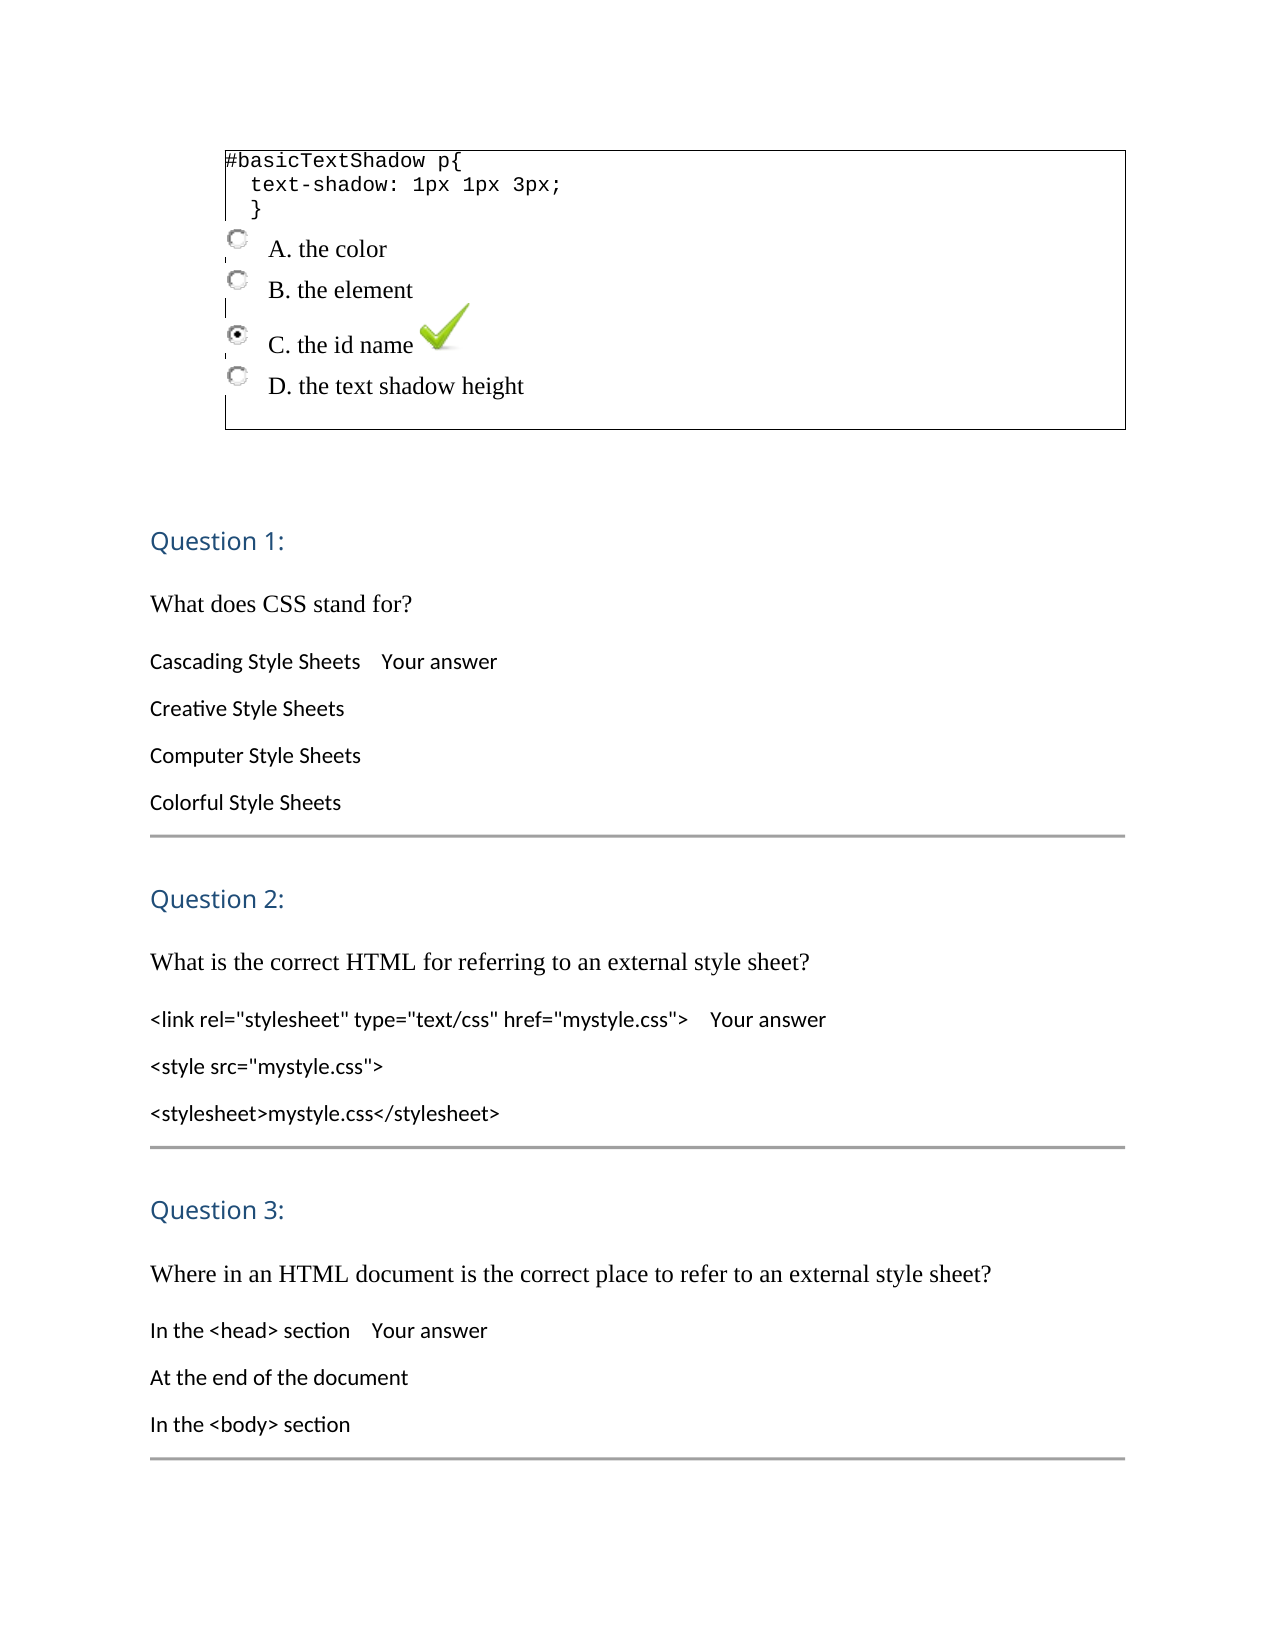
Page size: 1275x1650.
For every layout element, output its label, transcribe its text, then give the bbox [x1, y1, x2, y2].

subtitle Question 1: [150, 523, 1125, 557]
text B. the element [226, 262, 1125, 303]
text At the end of the document [150, 1363, 1125, 1392]
subtitle Question 2: [150, 881, 1125, 916]
subtitle Question 3: [150, 1193, 1125, 1227]
text C. the id name [226, 303, 1125, 358]
text Colorful Style Sheets [150, 788, 1125, 816]
text In the <body> section [150, 1410, 1125, 1438]
text Cascading Style Sheets Your answer [150, 647, 1125, 675]
text In the <head> section Your answer [150, 1317, 1125, 1345]
text Where in an HTML document is the correct place to refer to an external style sheet? [150, 1259, 1125, 1287]
text } [226, 197, 1125, 221]
text <link rel="stylesheet" type="text/css" href="mystyle.css"> Your answer [150, 1005, 1125, 1033]
text <style src="mystyle.css"> [150, 1052, 1125, 1080]
text What is the correct HTML for referring to an external style sheet? [150, 947, 1125, 976]
text Creative Style Sheets [150, 694, 1125, 722]
text text-shadow: 1px 1px 3px; [226, 174, 1125, 197]
picture [419, 303, 470, 354]
text What does CSS stand for? [150, 589, 1125, 618]
text #basicTextShadow p{ [226, 151, 1125, 174]
text Computer Style Sheets [150, 741, 1125, 769]
text D. the text shadow height [226, 358, 1125, 400]
text A. the color [226, 221, 1125, 262]
text <stylesheet>mystyle.css</stylesheet> [150, 1099, 1125, 1127]
